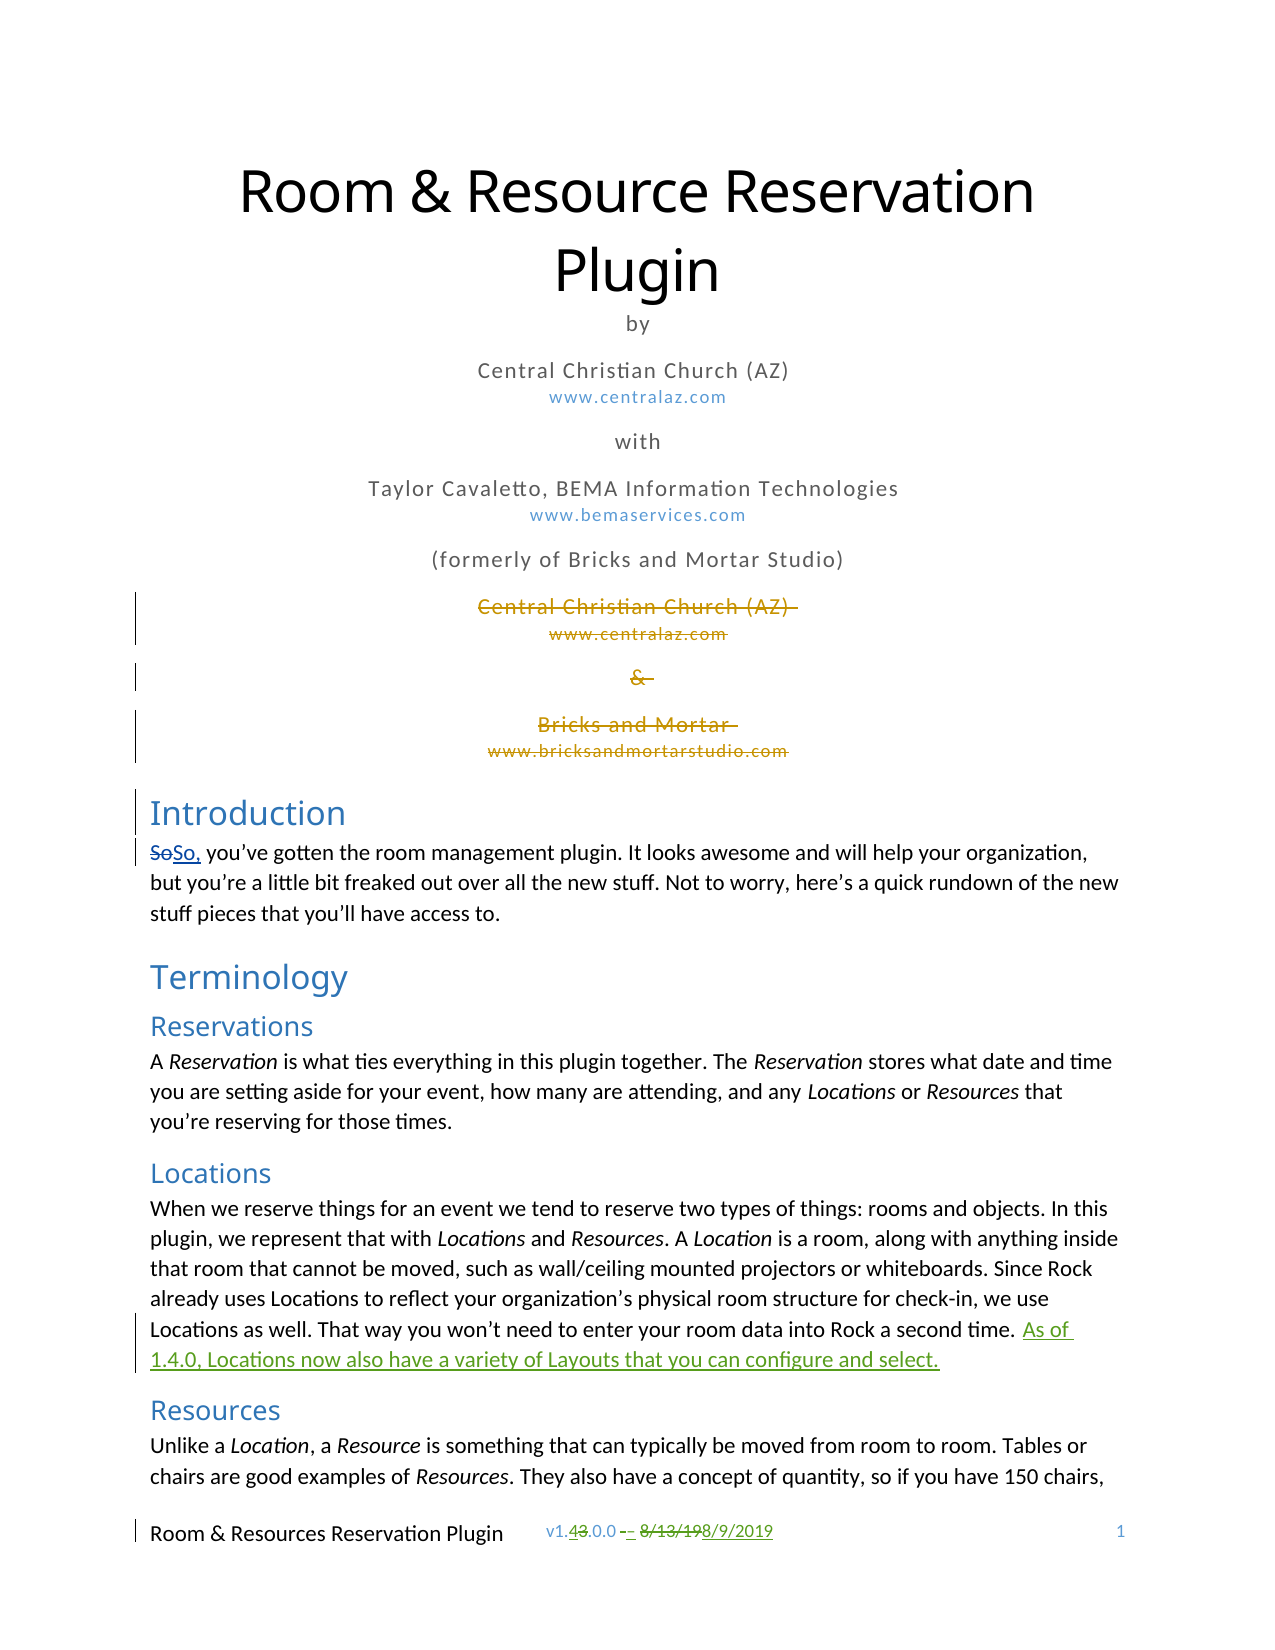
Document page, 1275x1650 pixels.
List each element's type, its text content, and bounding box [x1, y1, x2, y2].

subtitle Taylor Cavaletto, BEMA Information Technologies www.bemaservices.com [150, 474, 1125, 527]
text When we reserve things for an event we tend to reserve two types of things: rooms and objects. In this plugin, we represent that with Locations and Resources. A Location is a room, along with anything inside that room that cannot be moved, such as wall/ceiling mounted projectors or whiteboards. Since Rock already uses Locations to reflect your organization’s physical room structure for check-in, we use Locations as well. That way you won’t need to enter your room data into Rock a second time. [150, 1194, 1125, 1373]
subtitle Locations [150, 1154, 1125, 1191]
subtitle Resources [150, 1392, 1125, 1429]
subtitle by [150, 309, 1125, 337]
subtitle Terminology [150, 954, 1125, 999]
title Room & Resource Reservation Plugin [150, 150, 1125, 309]
subtitle (formerly of Bricks and Mortar Studio) [150, 545, 1125, 573]
subtitle with [150, 427, 1125, 455]
text you’ve gotten the room management plugin. It looks awesome and will help your organization, but you’re a little bit freaked out over all the new stuff. Not to worry, here’s a quick rundown of the new stuff pieces that you’ll have access to. [150, 838, 1125, 927]
subtitle Central Christian Church (AZ) www.centralaz.com [150, 356, 1125, 408]
text A Reservation is what ties everything in this plugin together. The Reservation stores what date and time you are setting aside for your event, how many are attending, and any Locations or Resources that you’re reserving for those times. [150, 1047, 1125, 1135]
subtitle Reservations [150, 1007, 1125, 1044]
subtitle Introduction [150, 789, 1125, 835]
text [150, 1432, 1125, 1490]
